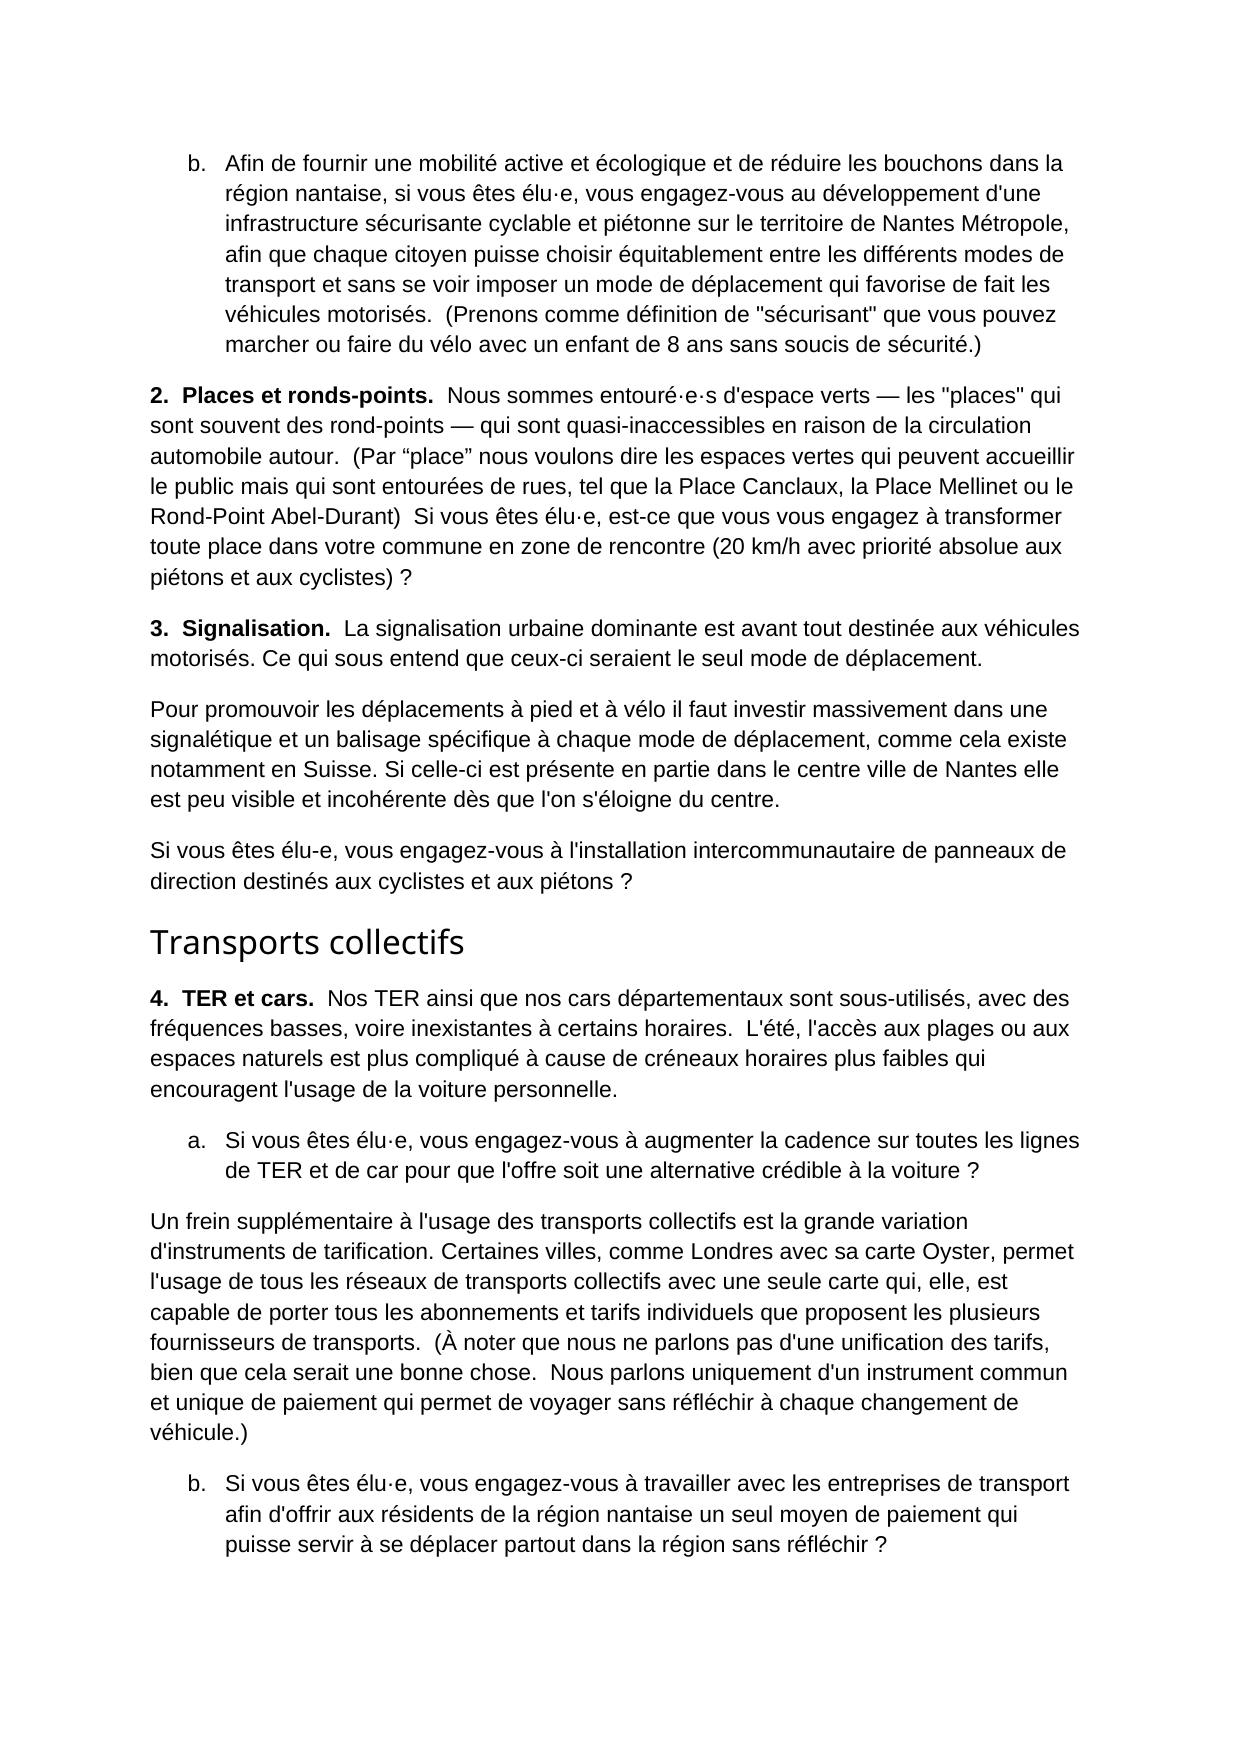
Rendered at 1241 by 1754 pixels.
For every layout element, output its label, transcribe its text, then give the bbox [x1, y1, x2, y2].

text 3. Signalisation. La signalisation urbaine dominante est avant tout destinée aux véhicules motorisés. Ce qui sous entend que ceux-ci seraient le seul mode de déplacement. [150, 614, 1090, 671]
text 2. Places et ronds-points. Nous sommes entouré·e·s d'espace verts — les "places" qui sont souvent des rond-points — qui sont quasi-inaccessibles en raison de la circulation automobile autour. (Par “place” nous voulons dire les espaces vertes qui peuvent accueillir le public mais qui sont entourées de rues, tel que la Place Canclaux, la Place Mellinet ou le Rond-Point Abel-Durant) Si vous êtes élu·e, est-ce que vous vous engagez à transformer toute place dans votre commune en zone de rencontre (20 km/h avec priorité absolue aux piétons et aux cyclistes) ? [150, 382, 1090, 590]
text 4. TER et cars. Nos TER ainsi que nos cars départementaux sont sous-utilisés, avec des fréquences basses, voire inexistantes à certains horaires. L'été, l'accès aux plages ou aux espaces naturels est plus compliqué à cause de créneaux horaires plus faibles qui encouragent l'usage de la voiture personnelle. [150, 985, 1090, 1102]
text Si vous êtes élu-e, vous engagez-vous à l'installation intercommunautaire de panneaux de direction destinés aux cyclistes et aux piétons ? [150, 837, 1090, 894]
list Si vous êtes élu·e, vous engagez-vous à travailler avec les entreprises de transport afin d'offrir aux résidents de la région nantaise un seul moyen de paiement qui puisse servir à se déplacer partout dans la région sans réfléchir ? [187, 1470, 1090, 1557]
text Un frein supplémentaire à l'usage des transports collectifs est la grande variation d'instruments de tarification. Certaines villes, comme Londres avec sa carte Oyster, permet l'usage de tous les réseaux de transports collectifs avec une seule carte qui, elle, est capable de porter tous les abonnements et tarifs individuels que proposent les plusieurs fournisseurs de transports. (À noter que nous ne parlons pas d'une unification des tarifs, bien que cela serait une bonne chose. Nous parlons uniquement d'un instrument commun et unique de paiement qui permet de voyager sans réfléchir à chaque changement de véhicule.) [150, 1208, 1090, 1446]
list Afin de fournir une mobilité active et écologique et de réduire les bouchons dans la région nantaise, si vous êtes élu·e, vous engagez-vous au développement d'une infrastructure sécurisante cyclable et piétonne sur le territoire de Nantes Métropole, afin que chaque citoyen puisse choisir équitablement entre les différents modes de transport et sans se voir imposer un mode de déplacement qui favorise de fait les véhicules motorisés. (Prenons comme définition de "sécurisant" que vous pouvez marcher ou faire du vélo avec un enfant de 8 ans sans soucis de sécurité.) [187, 150, 1090, 358]
list Si vous êtes élu·e, vous engagez-vous à augmenter la cadence sur toutes les lignes de TER et de car pour que l'offre soit une alternative crédible à la voiture ? [187, 1127, 1090, 1183]
subtitle Transports collectifs [150, 919, 1090, 964]
text Pour promouvoir les déplacements à pied et à vélo il faut investir massivement dans une signalétique et un balisage spécifique à chaque mode de déplacement, comme cela existe notamment en Suisse. Si celle-ci est présente en partie dans le centre ville de Nantes elle est peu visible et incohérente dès que l'on s'éloigne du centre. [150, 696, 1090, 813]
